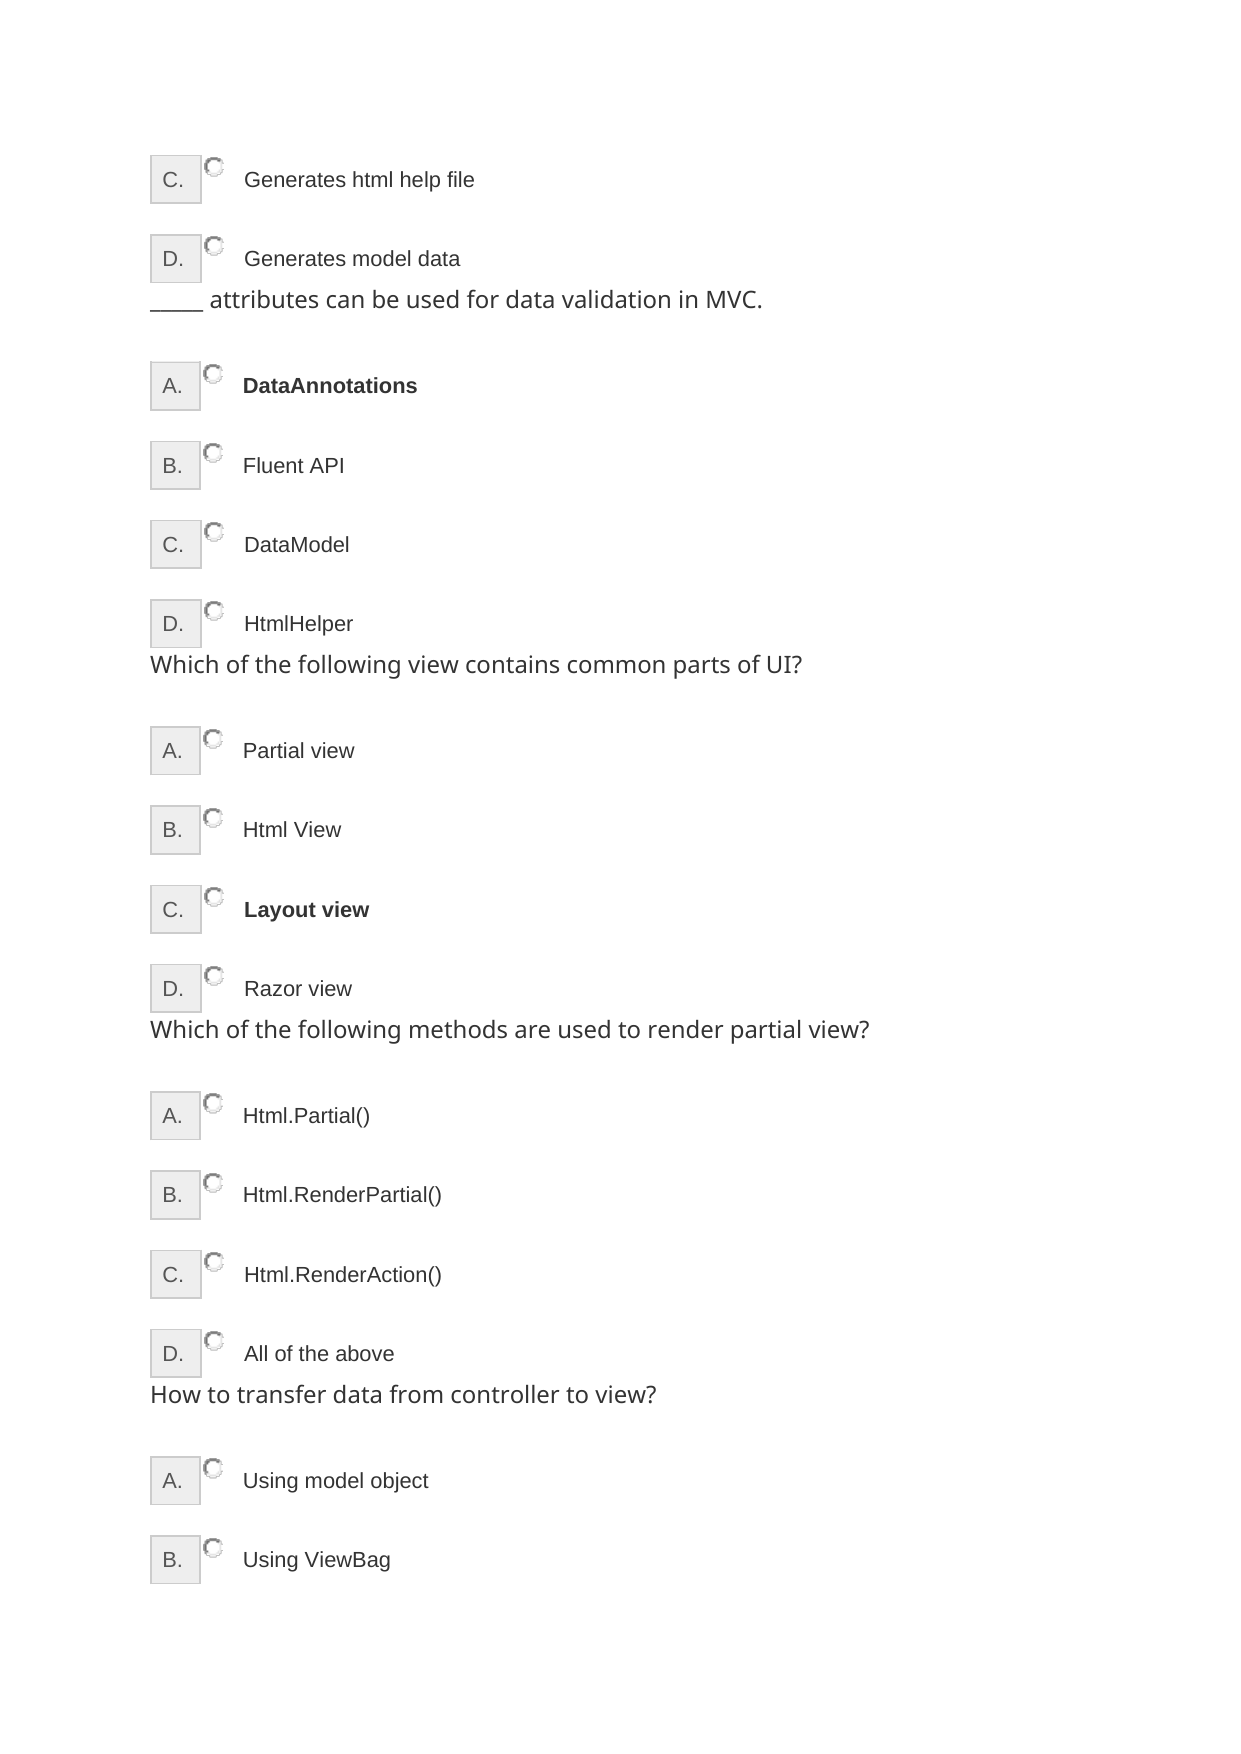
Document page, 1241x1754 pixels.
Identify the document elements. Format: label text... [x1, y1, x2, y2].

text B. Fluent API [201, 436, 1090, 490]
text D. HtmlHelper [202, 594, 1090, 648]
text How to transfer data from controller to view? [150, 1378, 1090, 1410]
text B. Html View [201, 801, 1090, 854]
text Which of the following methods are used to render partial view? [150, 1013, 1090, 1046]
text Which of the following view contains common parts of UI? [150, 648, 1090, 681]
text C. DataModel [202, 515, 1090, 569]
text D. Generates model data [202, 229, 1090, 283]
text A. DataAnnotations [201, 357, 1090, 411]
text A. Partial view [201, 721, 1090, 775]
text A. Using model object [201, 1451, 1090, 1505]
text D. All of the above [202, 1324, 1090, 1378]
text B. Html.RenderPartial() [201, 1166, 1090, 1219]
text _____ attributes can be used for data validation in MVC. [150, 283, 1090, 316]
text C. Layout view [202, 880, 1090, 934]
text C. Html.RenderAction() [202, 1245, 1090, 1299]
text B. Using ViewBag [201, 1530, 1090, 1584]
text C. Generates html help file [202, 150, 1090, 204]
text A. Html.Partial() [201, 1086, 1090, 1140]
text D. Razor view [202, 959, 1090, 1013]
